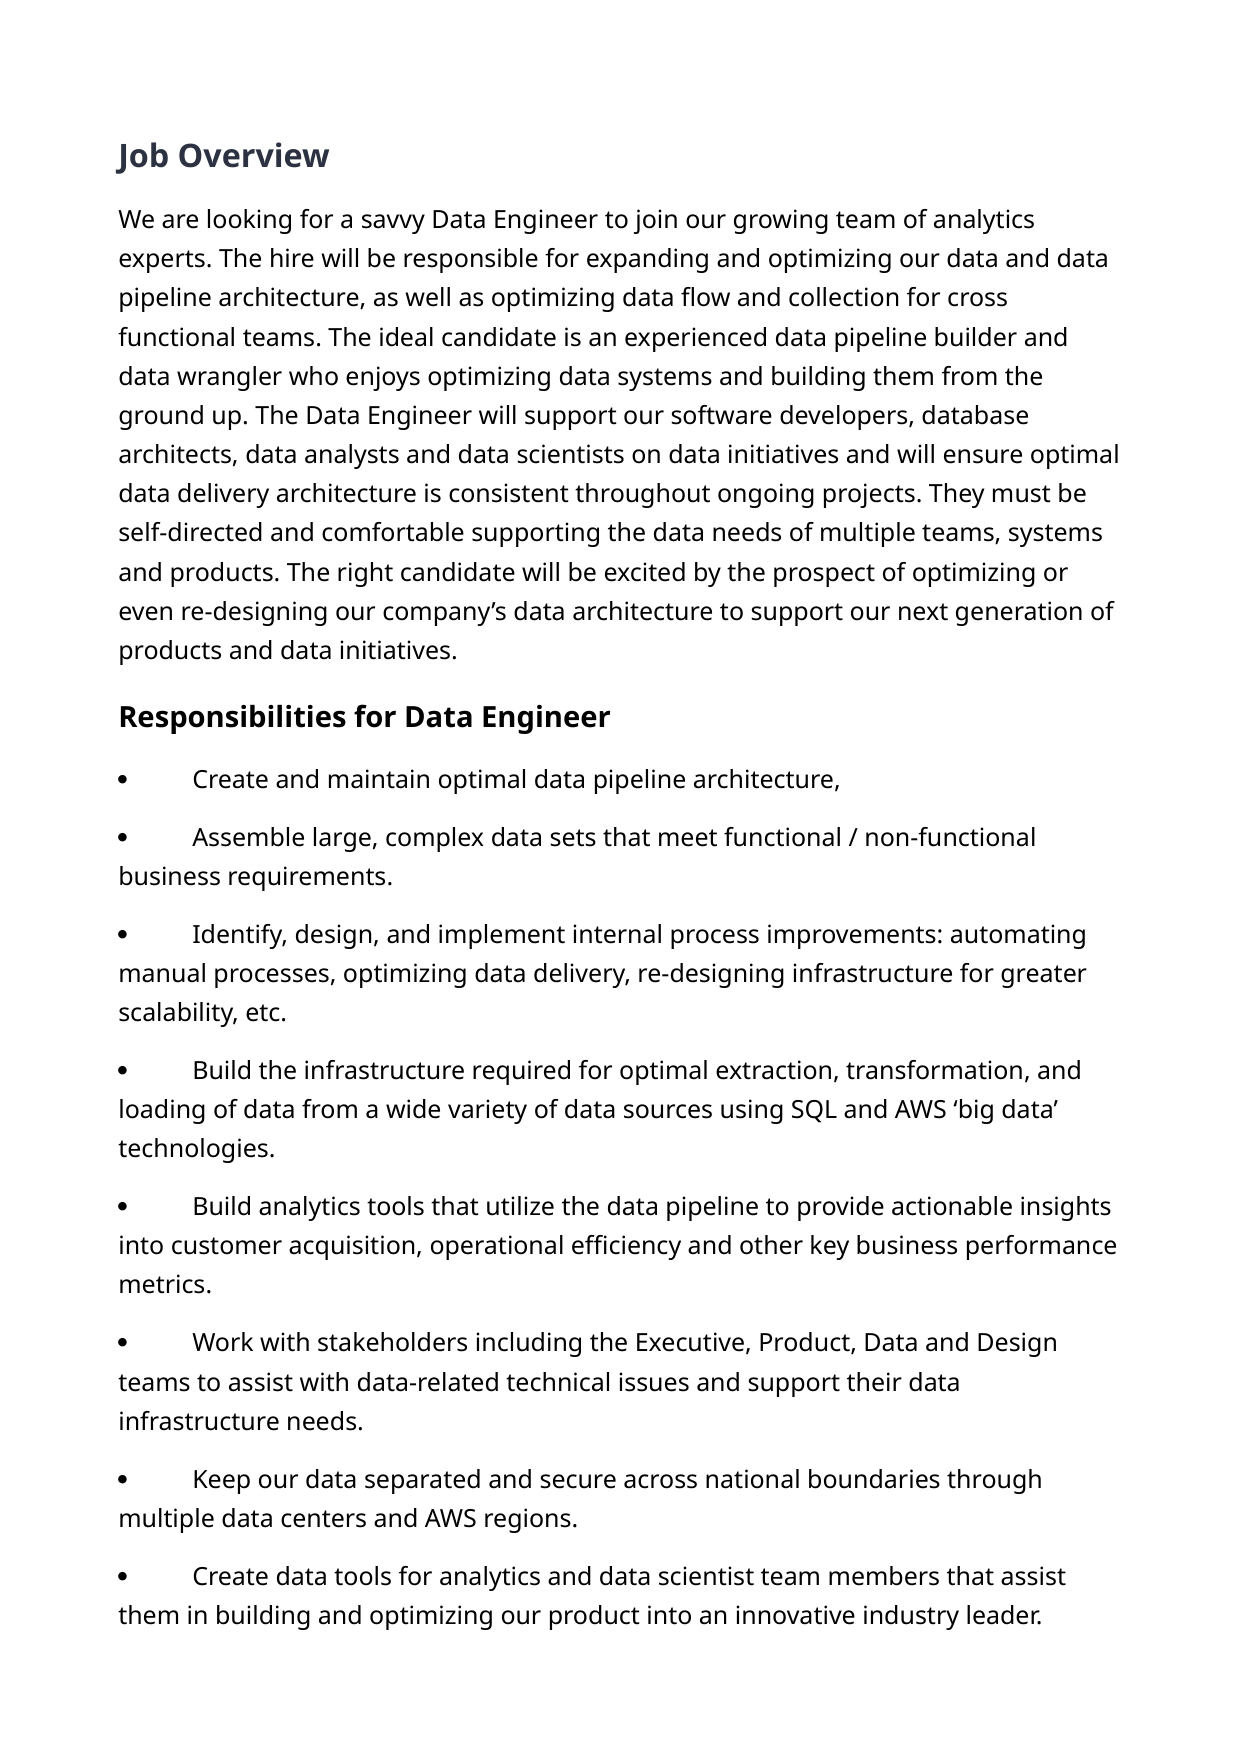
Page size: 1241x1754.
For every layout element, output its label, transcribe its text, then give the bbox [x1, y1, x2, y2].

list Keep our data separated and secure across national boundaries through multiple data centers and AWS regions. [118, 1461, 1122, 1534]
list Work with stakeholders including the Executive, Product, Data and Design teams to assist with data-related technical issues and support their data infrastructure needs. [118, 1325, 1122, 1437]
list Build analytics tools that utilize the data pipeline to provide actionable insights into customer acquisition, operational efficiency and other key business performance metrics. [118, 1189, 1122, 1301]
text We are looking for a savvy Data Engineer to join our growing team of analytics experts. The hire will be responsible for expanding and optimizing our data and data pipeline architecture, as well as optimizing data flow and collection for cross functional teams. The ideal candidate is an experienced data pipeline builder and data wrangler who enjoys optimizing data systems and building them from the ground up. The Data Engineer will support our software developers, database architects, data analysts and data scientists on data initiatives and will ensure optimal data delivery architecture is consistent throughout ongoing projects. They must be self-directed and comfortable supporting the data needs of multiple teams, systems and products. The right candidate will be excited by the prospect of optimizing or even re-designing our company’s data architecture to support our next generation of products and data initiatives. [118, 202, 1122, 667]
subtitle Job Overview [118, 133, 1122, 177]
list Identify, design, and implement internal process improvements: automating manual processes, optimizing data delivery, re-designing infrastructure for greater scalability, etc. [118, 916, 1122, 1029]
list Build the infrastructure required for optimal extraction, transformation, and loading of data from a wide variety of data sources using SQL and AWS ‘big data’ technologies. [118, 1053, 1122, 1165]
list Assemble large, complex data sets that meet functional / non-functional business requirements. [118, 819, 1122, 892]
list Create and maintain optimal data pipeline architecture, [118, 761, 1122, 795]
list Create data tools for analytics and data scientist team members that assist them in building and optimizing our product into an innovative industry leader. [118, 1558, 1122, 1632]
subtitle Responsibilities for Data Engineer [118, 697, 1122, 736]
